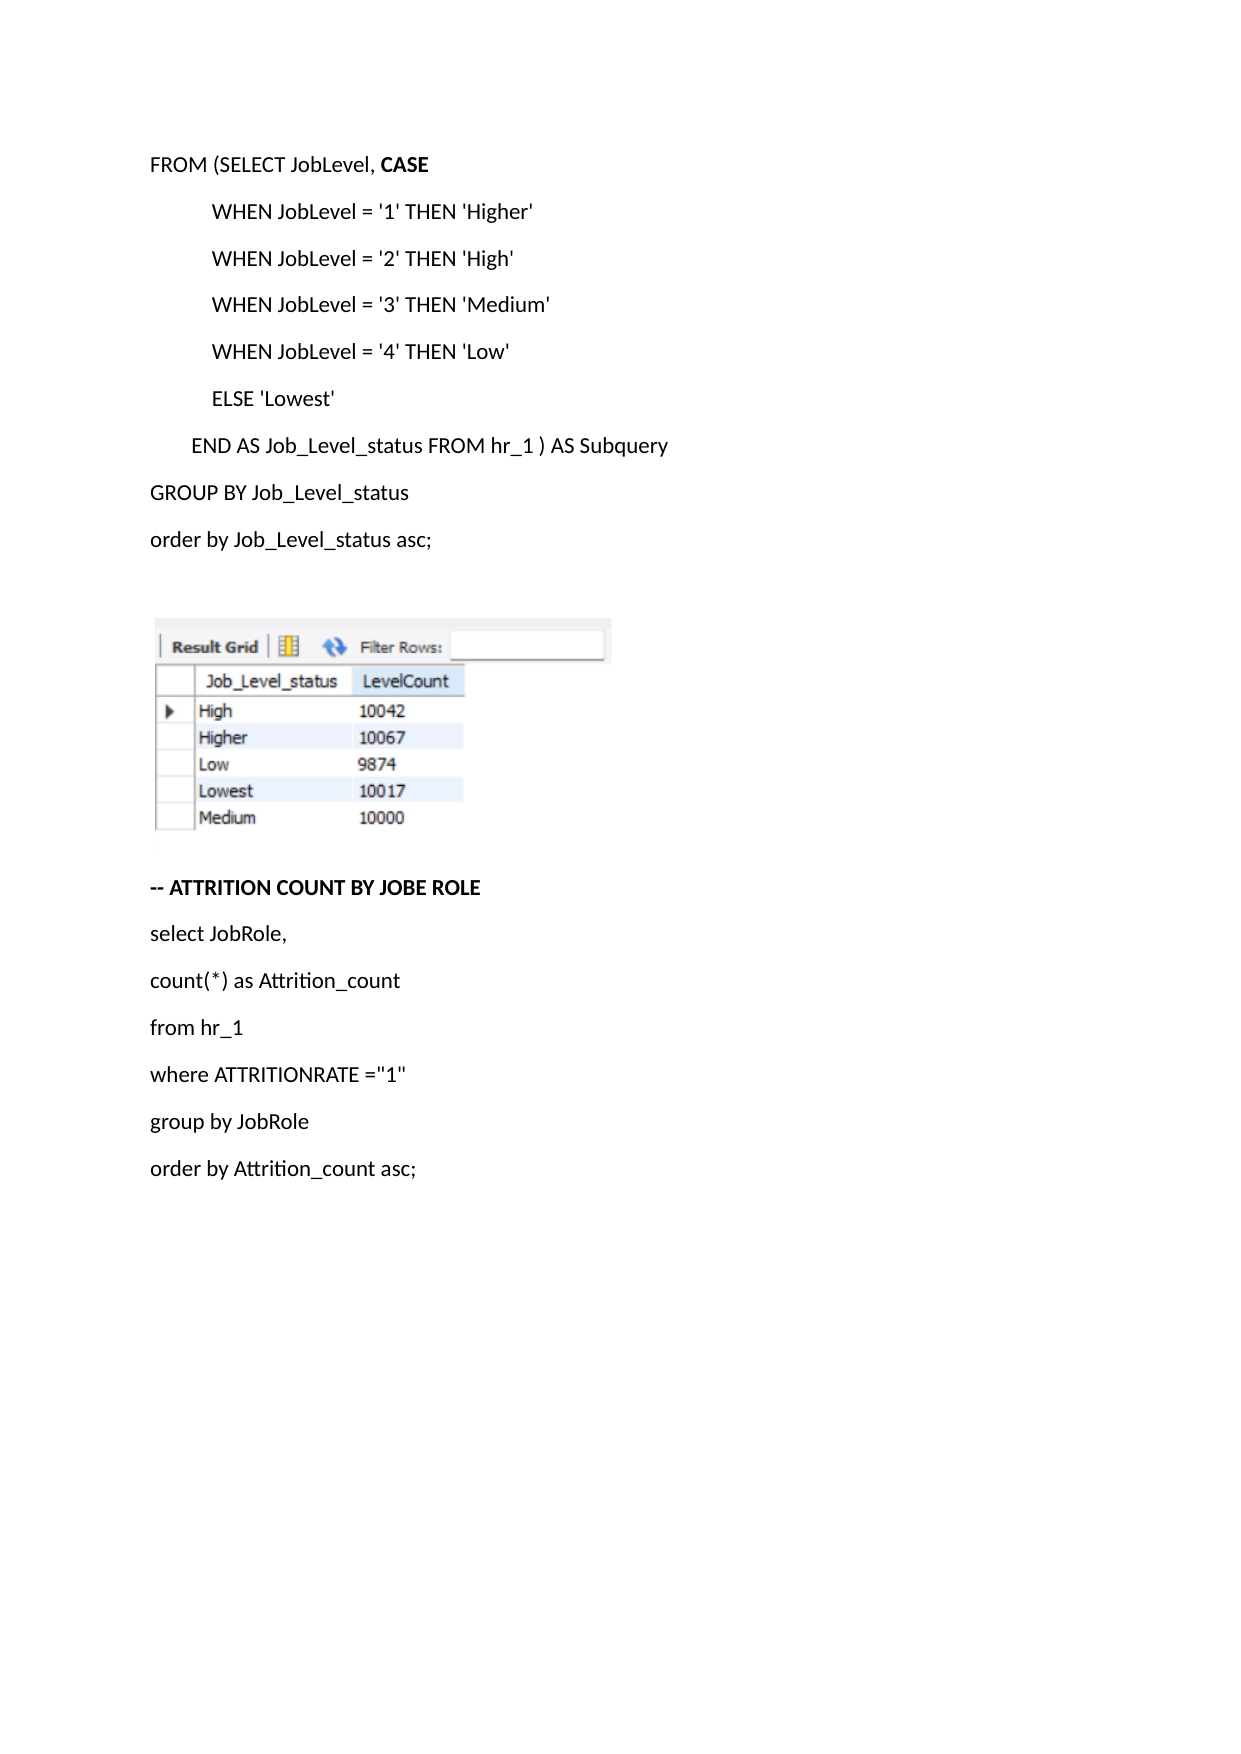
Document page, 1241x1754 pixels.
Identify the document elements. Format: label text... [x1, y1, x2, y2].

text select JobRole, [150, 919, 1090, 947]
text WHEN JobLevel = '4' THEN 'Low' [150, 337, 1090, 366]
text WHEN JobLevel = '3' THEN 'Medium' [150, 291, 1090, 319]
text order by Attrition_count asc; [150, 1154, 1090, 1182]
text FROM (SELECT JobLevel, CASE [150, 150, 1090, 178]
text group by JobRole [150, 1107, 1090, 1135]
text from hr_1 [150, 1013, 1090, 1041]
text -- ATTRITION COUNT BY JOBE ROLE [150, 873, 1090, 901]
text GROUP BY Job_Level_status [150, 478, 1090, 506]
text where ATTRITIONRATE ="1" [150, 1060, 1090, 1088]
text count(*) as Attrition_count [150, 966, 1090, 994]
text order by Job_Level_status asc; [150, 525, 1090, 553]
text WHEN JobLevel = '2' THEN 'High' [150, 244, 1090, 272]
text END AS Job_Level_status FROM hr_1 ) AS Subquery [150, 431, 1090, 459]
text ELSE 'Lowest' [150, 384, 1090, 412]
picture [155, 618, 612, 854]
text WHEN JobLevel = '1' THEN 'Higher' [150, 197, 1090, 225]
